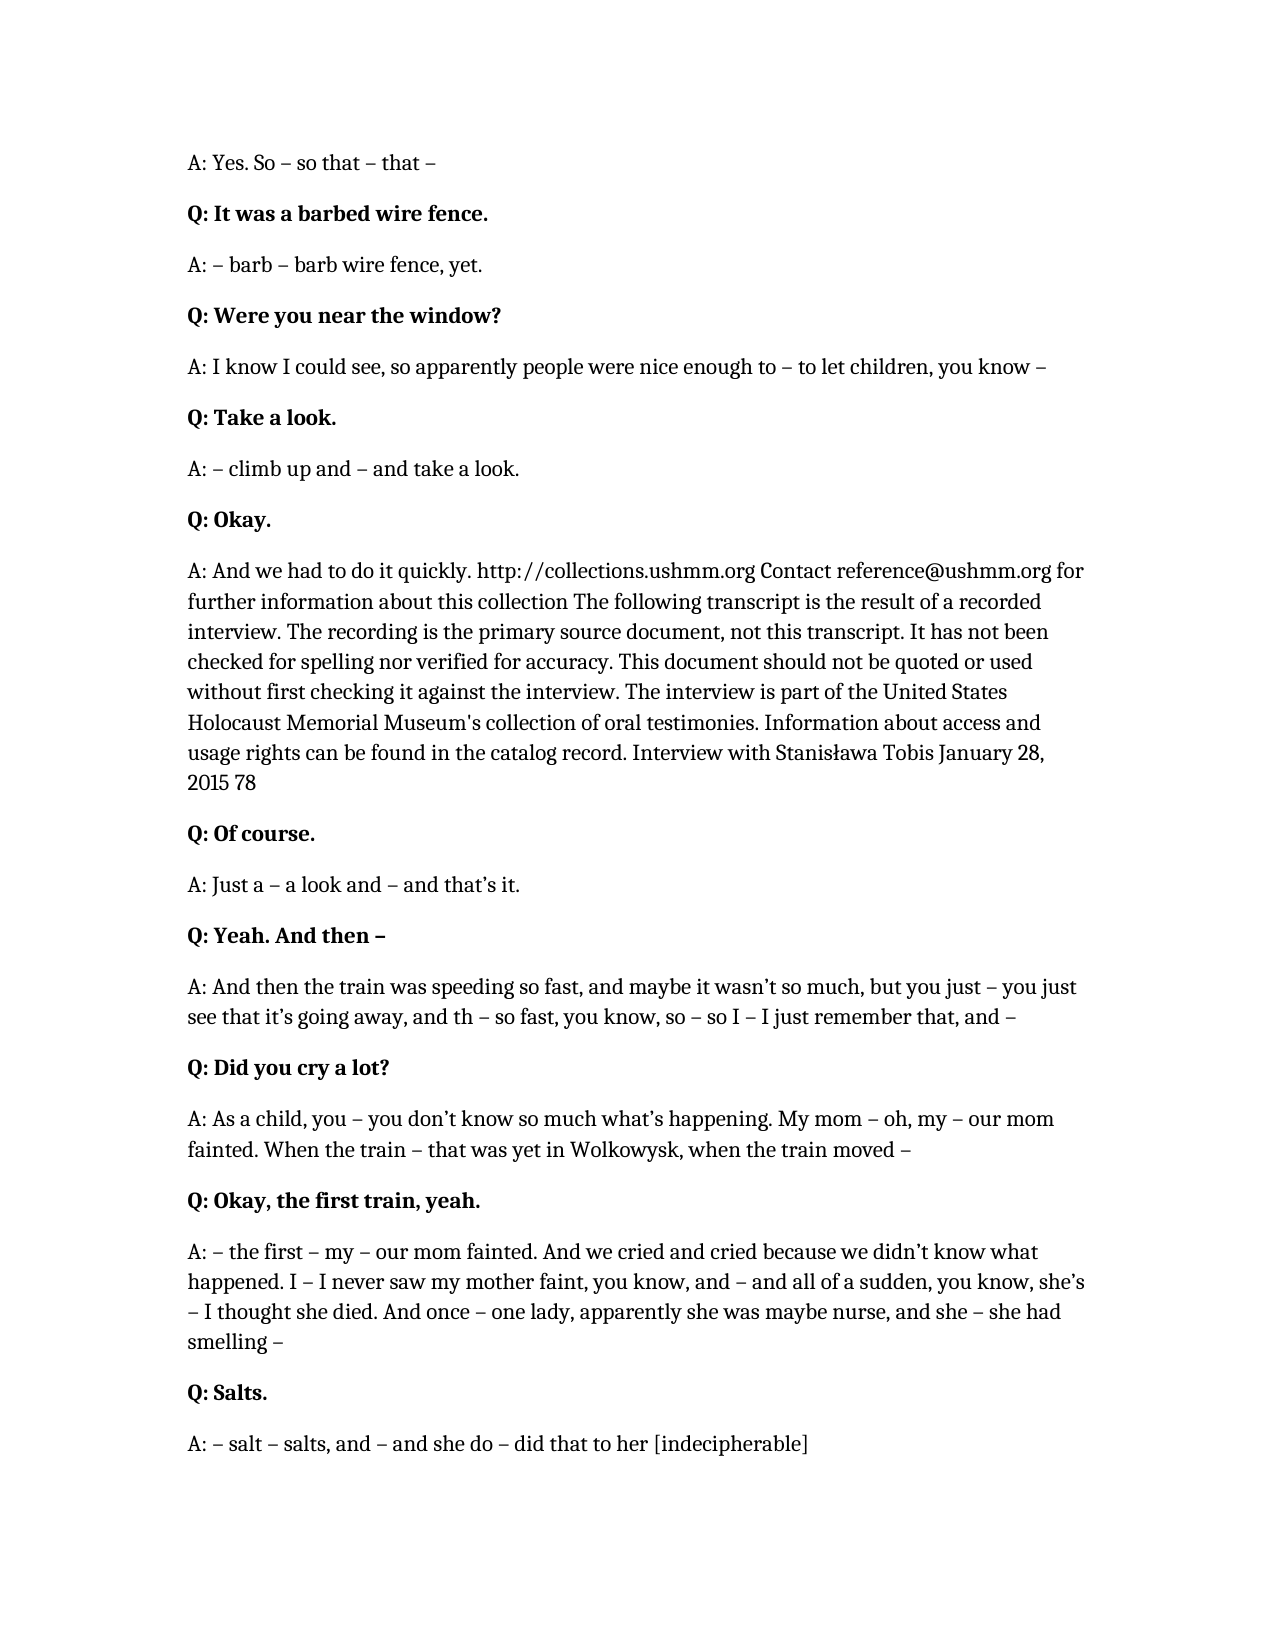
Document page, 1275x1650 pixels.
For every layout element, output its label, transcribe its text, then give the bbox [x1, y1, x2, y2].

text Q: It was a barbed wire fence. [187, 201, 1087, 227]
text Q: Did you cry a lot? [187, 1055, 1087, 1082]
text A: And then the train was speeding so fast, and maybe it wasn’t so much, but you just – you just see that it’s going away, and th – so fast, you know, so – so I – I just remember that, and – [187, 974, 1087, 1031]
text A: As a child, you – you don’t know so much what’s happening. My mom – oh, my – our mom fainted. When the train – that was yet in Wolkowysk, when the train moved – [187, 1106, 1087, 1163]
text Q: Salts. [187, 1380, 1087, 1407]
text A: – salt – salts, and – and she do – did that to her [indecipherable] [187, 1431, 1087, 1458]
text A: Yes. So – so that – that – [187, 150, 1087, 176]
text Q: Okay. [187, 507, 1087, 534]
text Q: Yeah. And then – [187, 923, 1087, 949]
text A: – climb up and – and take a look. [187, 456, 1087, 483]
text Q: Okay, the first train, yeah. [187, 1187, 1087, 1214]
text Q: Of course. [187, 821, 1087, 847]
text A: Just a – a look and – and that’s it. [187, 872, 1087, 898]
text A: – the first – my – our mom fainted. And we cried and cried because we didn’t know what happened. I – I never saw my mother faint, you know, and – and all of a sudden, you know, she’s – I thought she died. And once – one lady, apparently she was maybe nurse, and she – she had smelling – [187, 1238, 1087, 1356]
text Q: Take a look. [187, 405, 1087, 432]
text Q: Were you near the window? [187, 303, 1087, 329]
text A: I know I could see, so apparently people were nice enough to – to let children, you know – [187, 354, 1087, 381]
text A: – barb – barb wire fence, yet. [187, 252, 1087, 278]
text A: And we had to do it quickly. http://collections.ushmm.org Contact reference@ushmm.org for further information about this collection The following transcript is the result of a recorded interview. The recording is the primary source document, not this transcript. It has not been checked for spelling nor verified for accuracy. This document should not be quoted or used without first checking it against the interview. The interview is part of the United States Holocaust Memorial Museum's collection of oral testimonies. Information about access and usage rights can be found in the catalog record. Interview with Stanisława Tobis January 28, 2015 78 [187, 558, 1087, 796]
